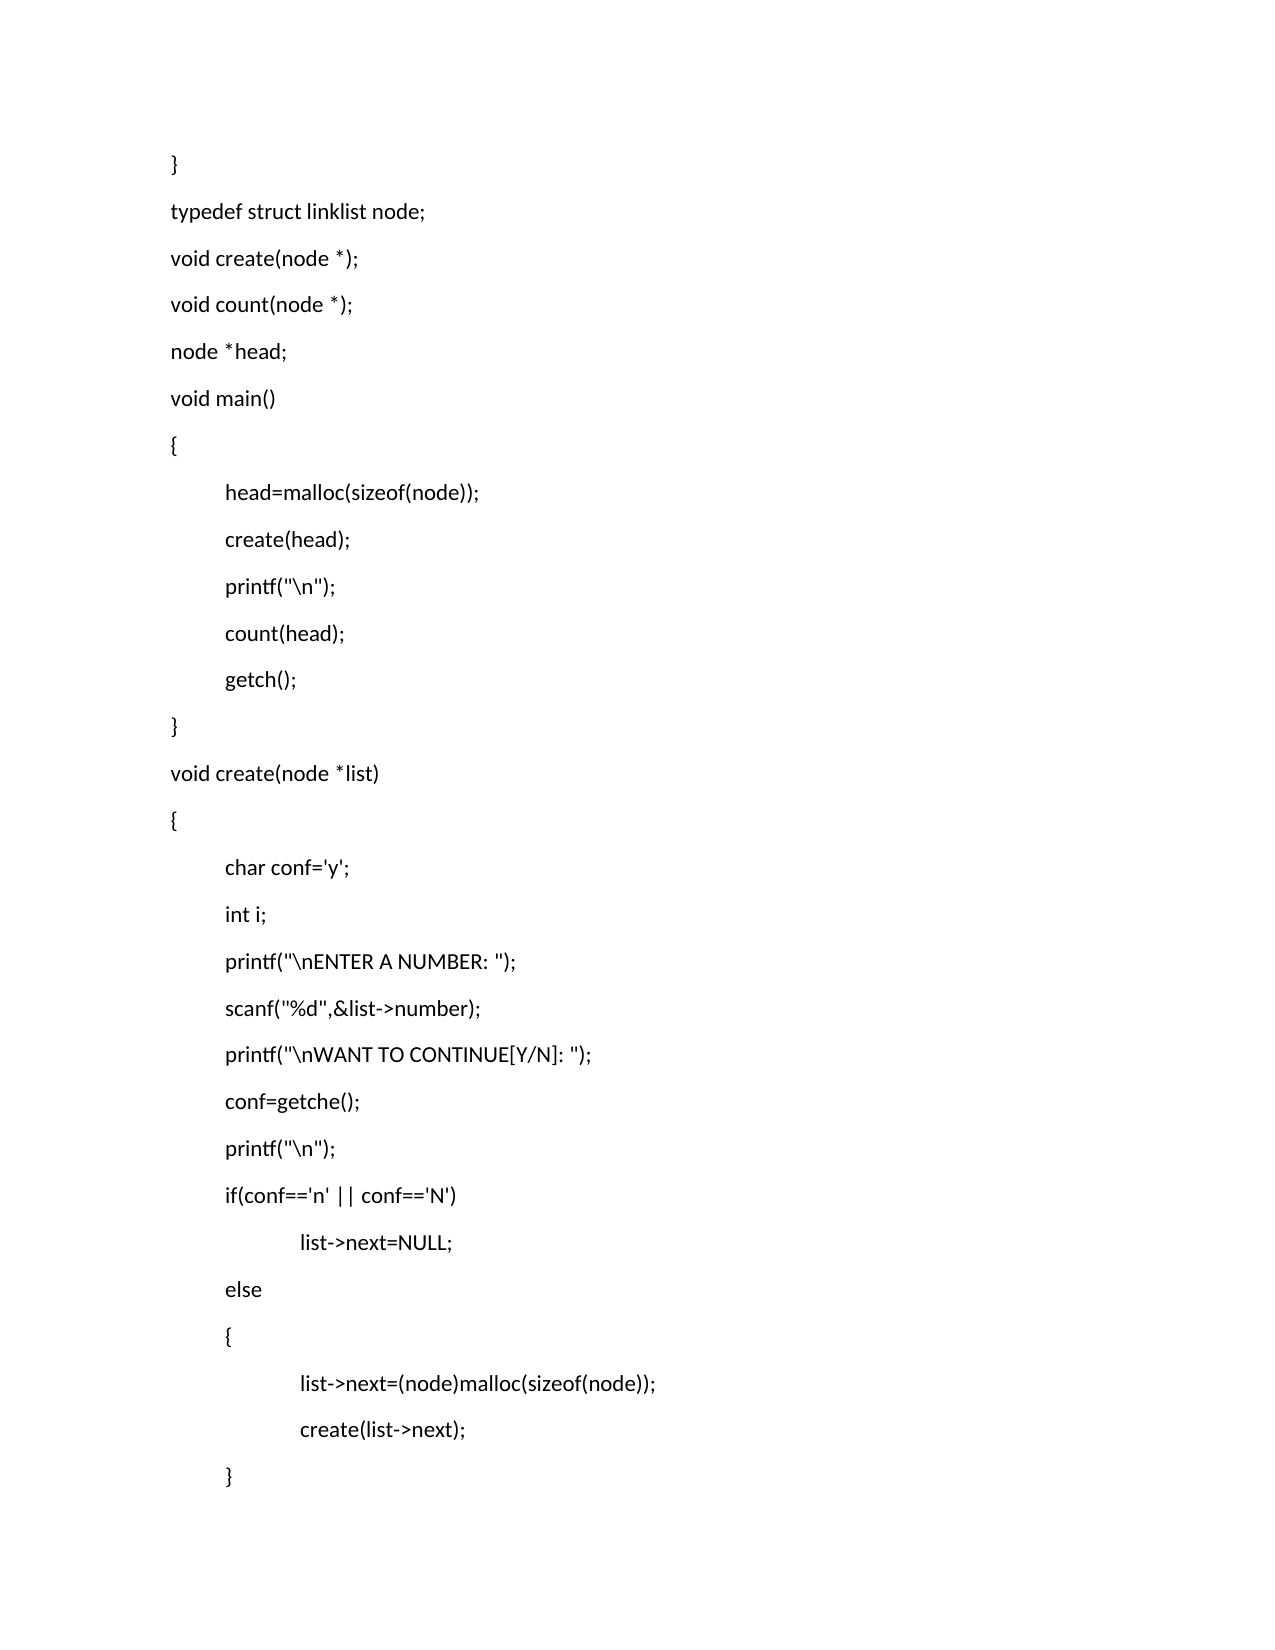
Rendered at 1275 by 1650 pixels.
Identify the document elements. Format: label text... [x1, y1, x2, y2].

text int i; [150, 900, 1125, 928]
text printf("\nWANT TO CONTINUE[Y/N]: "); [150, 1041, 1125, 1069]
text } [150, 150, 1125, 178]
text { [150, 806, 1125, 834]
text list->next=(node)malloc(sizeof(node)); [150, 1369, 1125, 1397]
text { [150, 1322, 1125, 1350]
text void main() [150, 384, 1125, 412]
text } [150, 712, 1125, 741]
text head=malloc(sizeof(node)); [150, 478, 1125, 506]
text else [150, 1275, 1125, 1303]
text create(head); [150, 525, 1125, 553]
text typedef struct linklist node; [150, 197, 1125, 225]
text scanf("%d",&list->number); [150, 994, 1125, 1022]
text { [150, 431, 1125, 459]
text } [150, 1462, 1125, 1491]
text list->next=NULL; [150, 1228, 1125, 1256]
text printf("\n"); [150, 1134, 1125, 1162]
text count(head); [150, 619, 1125, 647]
text char conf='y'; [150, 853, 1125, 881]
text if(conf=='n' || conf=='N') [150, 1181, 1125, 1209]
text getch(); [150, 666, 1125, 694]
text void count(node *); [150, 291, 1125, 319]
text node *head; [150, 337, 1125, 366]
text printf("\n"); [150, 572, 1125, 600]
text void create(node *list) [150, 759, 1125, 787]
text printf("\nENTER A NUMBER: "); [150, 947, 1125, 975]
text create(list->next); [150, 1416, 1125, 1444]
text conf=getche(); [150, 1087, 1125, 1116]
text void create(node *); [150, 244, 1125, 272]
